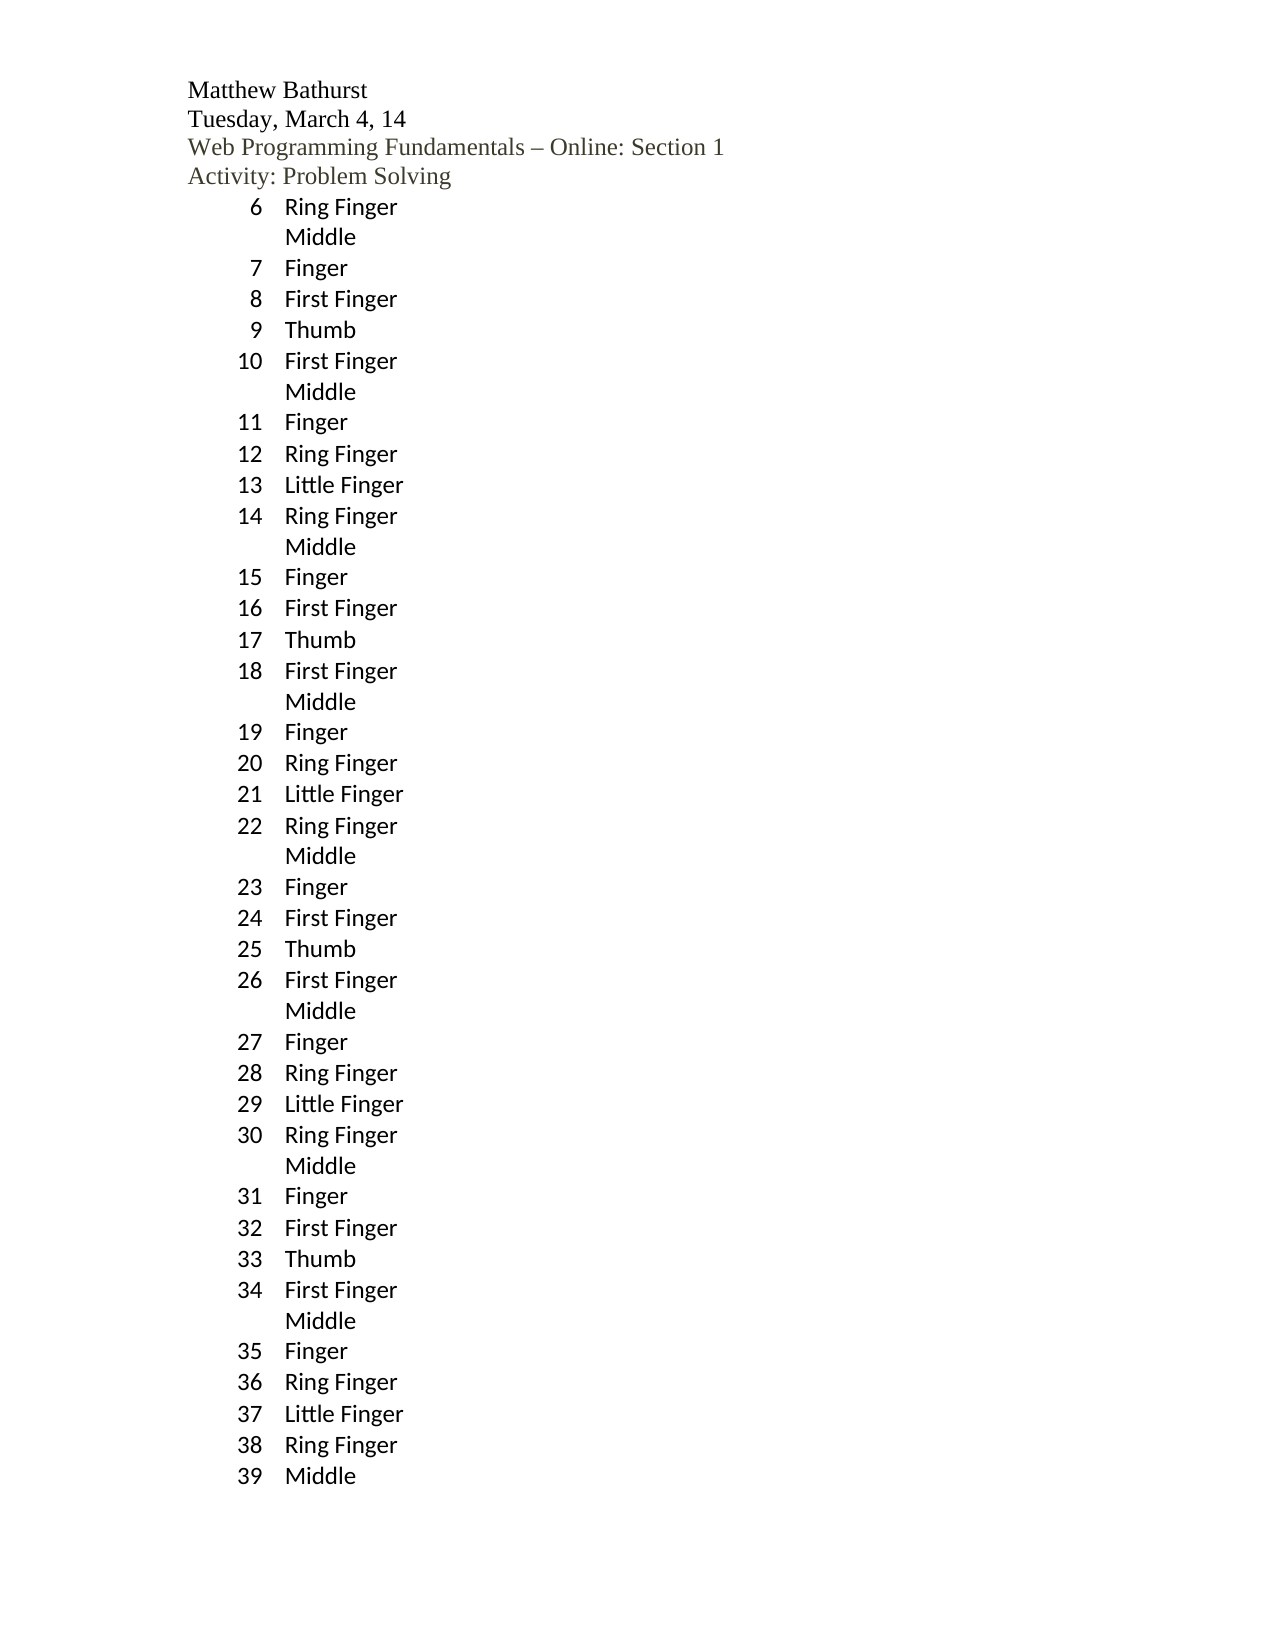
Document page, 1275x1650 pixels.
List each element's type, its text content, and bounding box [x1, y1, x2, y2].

table_cell 26 [186, 964, 273, 995]
table_cell Thumb [273, 314, 426, 345]
table_cell Middle Finger [273, 531, 426, 592]
table_cell 25 [186, 933, 273, 964]
table_cell 39 [186, 1460, 273, 1491]
table_cell Little Finger [273, 1088, 426, 1119]
table_cell Ring Finger [273, 1428, 426, 1459]
table_cell Ring Finger [273, 747, 426, 778]
table_cell First Finger [273, 345, 426, 376]
table_cell Thumb [273, 623, 426, 654]
table_cell First Finger [273, 592, 426, 623]
table_cell 18 [186, 654, 273, 686]
table_cell Middle Finger [273, 686, 426, 747]
table_cell 8 [186, 282, 273, 313]
table_cell 28 [186, 1056, 273, 1087]
table_cell Thumb [273, 1242, 426, 1273]
table_cell Middle Finger [273, 1150, 426, 1211]
table_cell 38 [186, 1428, 273, 1459]
table_cell Middle Finger [273, 221, 426, 282]
table_cell Middle Finger [273, 376, 426, 437]
table_cell 14 [186, 500, 273, 531]
table_cell 27 [186, 995, 273, 1056]
table_cell 17 [186, 623, 273, 654]
table_cell Little Finger [273, 1397, 426, 1428]
table_cell 32 [186, 1211, 273, 1242]
table_cell Little Finger [273, 468, 426, 499]
table_cell 9 [186, 314, 273, 345]
table_cell 13 [186, 468, 273, 499]
table_cell 36 [186, 1366, 273, 1397]
table_cell Ring Finger [273, 190, 426, 221]
table_cell Ring Finger [273, 809, 426, 840]
table_cell 37 [186, 1397, 273, 1428]
table_cell Middle Finger [273, 995, 426, 1056]
table_cell Thumb [273, 933, 426, 964]
table_cell 34 [186, 1274, 273, 1305]
table_cell Middle Finger [273, 1460, 426, 1491]
table_cell Middle Finger [273, 1305, 426, 1366]
table_cell 31 [186, 1150, 273, 1211]
table_cell Ring Finger [273, 437, 426, 468]
table_cell 20 [186, 747, 273, 778]
table_cell Middle Finger [273, 840, 426, 901]
table_cell Ring Finger [273, 1119, 426, 1150]
table_cell 33 [186, 1242, 273, 1273]
table_cell First Finger [273, 1274, 426, 1305]
table_cell Little Finger [273, 778, 426, 809]
table_cell Ring Finger [273, 1366, 426, 1397]
table_cell 10 [186, 345, 273, 376]
table_cell First Finger [273, 964, 426, 995]
table_cell 23 [186, 840, 273, 901]
table_cell 11 [186, 376, 273, 437]
table_cell 19 [186, 686, 273, 747]
table_cell First Finger [273, 901, 426, 933]
table_cell Ring Finger [273, 1056, 426, 1087]
table_cell 7 [186, 221, 273, 282]
table_cell 6 [186, 190, 273, 221]
table_cell 35 [186, 1305, 273, 1366]
table_cell 30 [186, 1119, 273, 1150]
table_cell 29 [186, 1088, 273, 1119]
table_cell 12 [186, 437, 273, 468]
table_cell 21 [186, 778, 273, 809]
table_cell 24 [186, 901, 273, 933]
table_cell Ring Finger [273, 500, 426, 531]
table_cell First Finger [273, 282, 426, 313]
table_cell 22 [186, 809, 273, 840]
table_cell 15 [186, 531, 273, 592]
table_cell First Finger [273, 1211, 426, 1242]
table_cell First Finger [273, 654, 426, 686]
table_cell 16 [186, 592, 273, 623]
